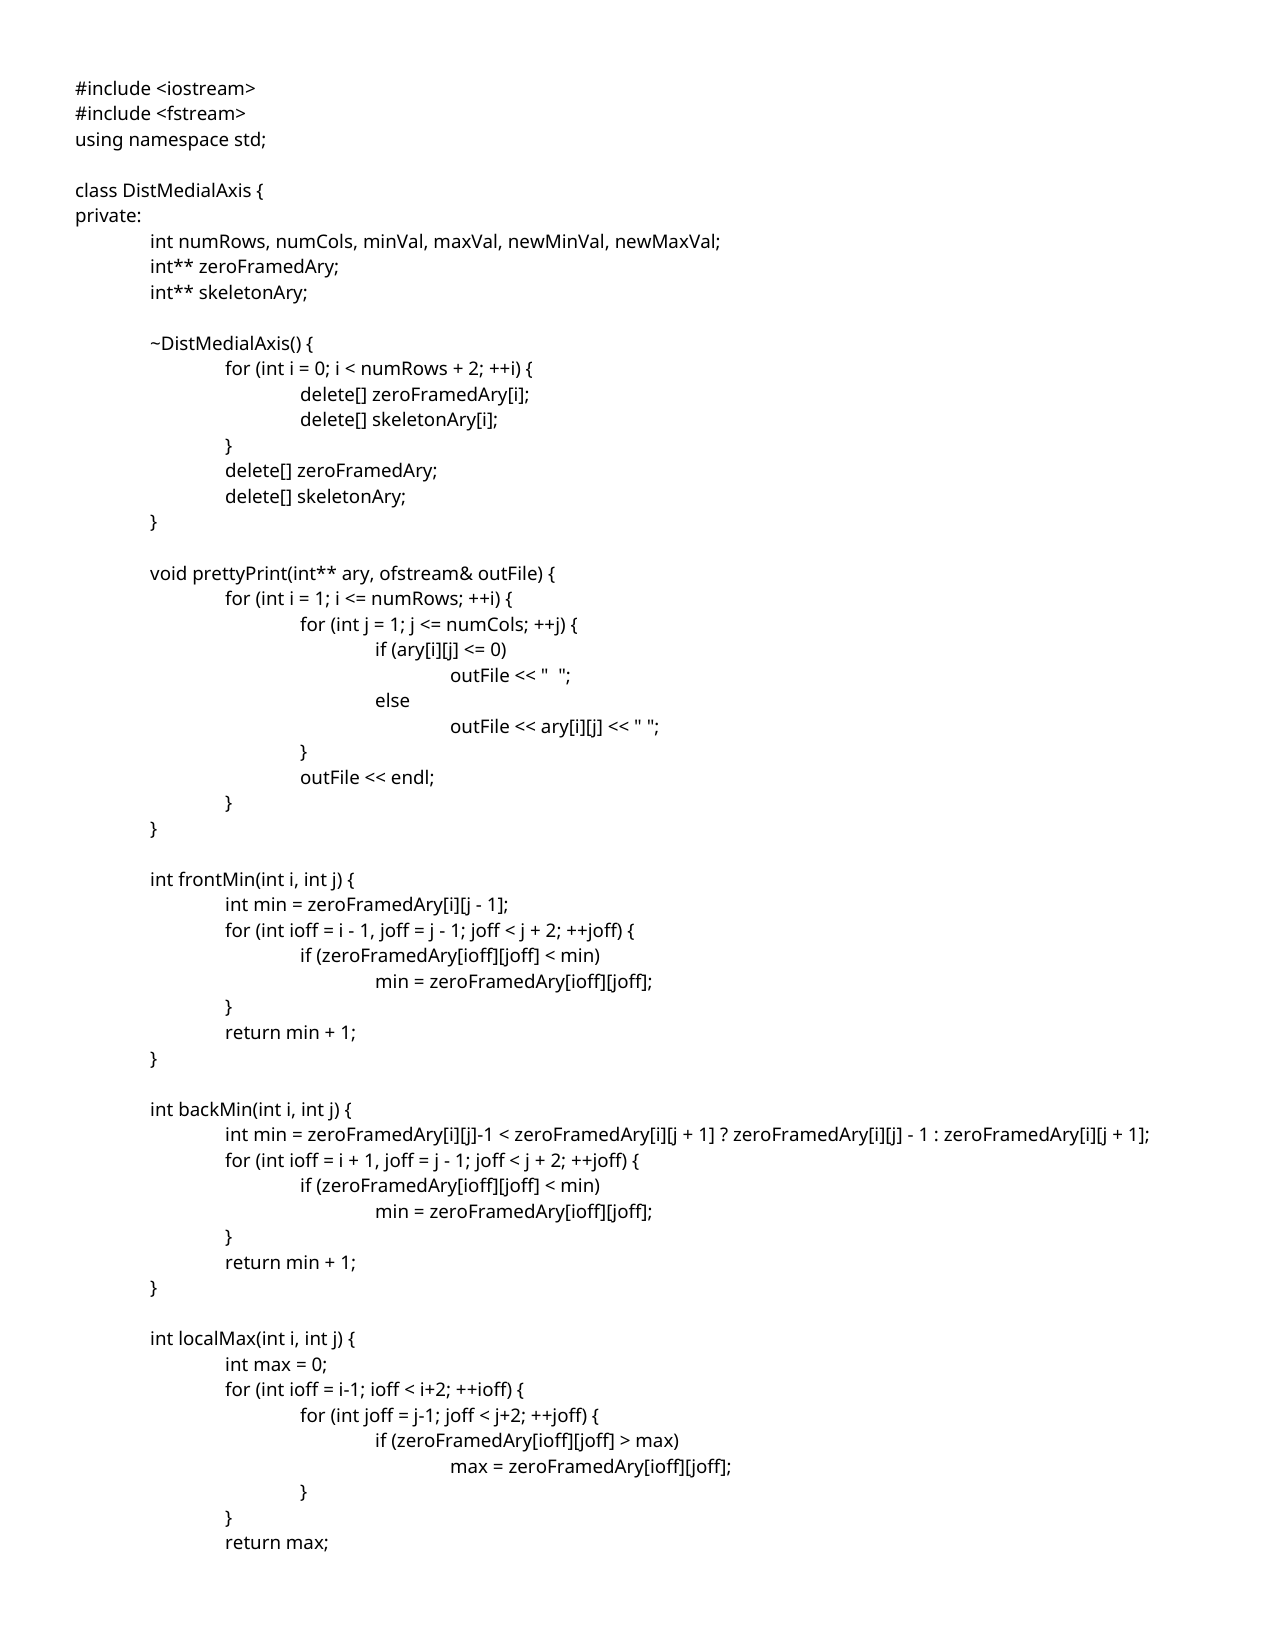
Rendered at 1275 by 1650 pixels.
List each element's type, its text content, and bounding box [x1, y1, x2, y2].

text outFile << " "; [75, 662, 1200, 687]
text outFile << ary[i][j] << " "; [75, 713, 1200, 738]
text using namespace std; [75, 126, 1200, 152]
text } [75, 994, 1200, 1019]
text } [75, 432, 1200, 458]
text return max; [75, 1530, 1200, 1555]
text int localMax(int i, int j) { [75, 1326, 1200, 1351]
text private: [75, 203, 1200, 228]
text } [75, 1504, 1200, 1530]
text for (int joff = j-1; joff < j+2; ++joff) { [75, 1402, 1200, 1428]
text } [75, 509, 1200, 534]
text if (zeroFramedAry[ioff][joff] < min) [75, 1172, 1200, 1198]
text if (zeroFramedAry[ioff][joff] > max) [75, 1428, 1200, 1453]
text int numRows, numCols, minVal, maxVal, newMinVal, newMaxVal; [75, 228, 1200, 254]
text for (int i = 1; i <= numRows; ++i) { [75, 585, 1200, 611]
text } [75, 1479, 1200, 1504]
text } [75, 1223, 1200, 1249]
text delete[] zeroFramedAry[i]; [75, 381, 1200, 407]
text int backMin(int i, int j) { [75, 1096, 1200, 1121]
text class DistMedialAxis { [75, 177, 1200, 203]
text delete[] skeletonAry; [75, 483, 1200, 509]
text delete[] zeroFramedAry; [75, 458, 1200, 483]
text for (int i = 0; i < numRows + 2; ++i) { [75, 356, 1200, 381]
text void prettyPrint(int** ary, ofstream& outFile) { [75, 560, 1200, 585]
text return min + 1; [75, 1019, 1200, 1045]
text else [75, 687, 1200, 713]
text } [75, 1274, 1200, 1300]
text delete[] skeletonAry[i]; [75, 407, 1200, 432]
text int** zeroFramedAry; [75, 254, 1200, 279]
text for (int ioff = i - 1, joff = j - 1; joff < j + 2; ++joff) { [75, 917, 1200, 943]
text if (zeroFramedAry[ioff][joff] < min) [75, 943, 1200, 968]
text } [75, 738, 1200, 764]
text outFile << endl; [75, 764, 1200, 789]
text int** skeletonAry; [75, 279, 1200, 305]
text } [75, 815, 1200, 841]
text for (int j = 1; j <= numCols; ++j) { [75, 611, 1200, 636]
text for (int ioff = i-1; ioff < i+2; ++ioff) { [75, 1377, 1200, 1402]
text min = zeroFramedAry[ioff][joff]; [75, 1198, 1200, 1223]
text int frontMin(int i, int j) { [75, 866, 1200, 892]
text #include <iostream> [75, 75, 1200, 101]
text int min = zeroFramedAry[i][j - 1]; [75, 892, 1200, 917]
text max = zeroFramedAry[ioff][joff]; [75, 1453, 1200, 1479]
text if (ary[i][j] <= 0) [75, 636, 1200, 662]
text for (int ioff = i + 1, joff = j - 1; joff < j + 2; ++joff) { [75, 1147, 1200, 1172]
text #include <fstream> [75, 101, 1200, 126]
text } [75, 789, 1200, 815]
text min = zeroFramedAry[ioff][joff]; [75, 968, 1200, 994]
text int max = 0; [75, 1351, 1200, 1377]
text ~DistMedialAxis() { [75, 330, 1200, 356]
text int min = zeroFramedAry[i][j]-1 < zeroFramedAry[i][j + 1] ? zeroFramedAry[i][j] - 1 : zeroFramedAry[i][j + 1]; [75, 1121, 1200, 1147]
text return min + 1; [75, 1249, 1200, 1274]
text } [75, 1045, 1200, 1070]
